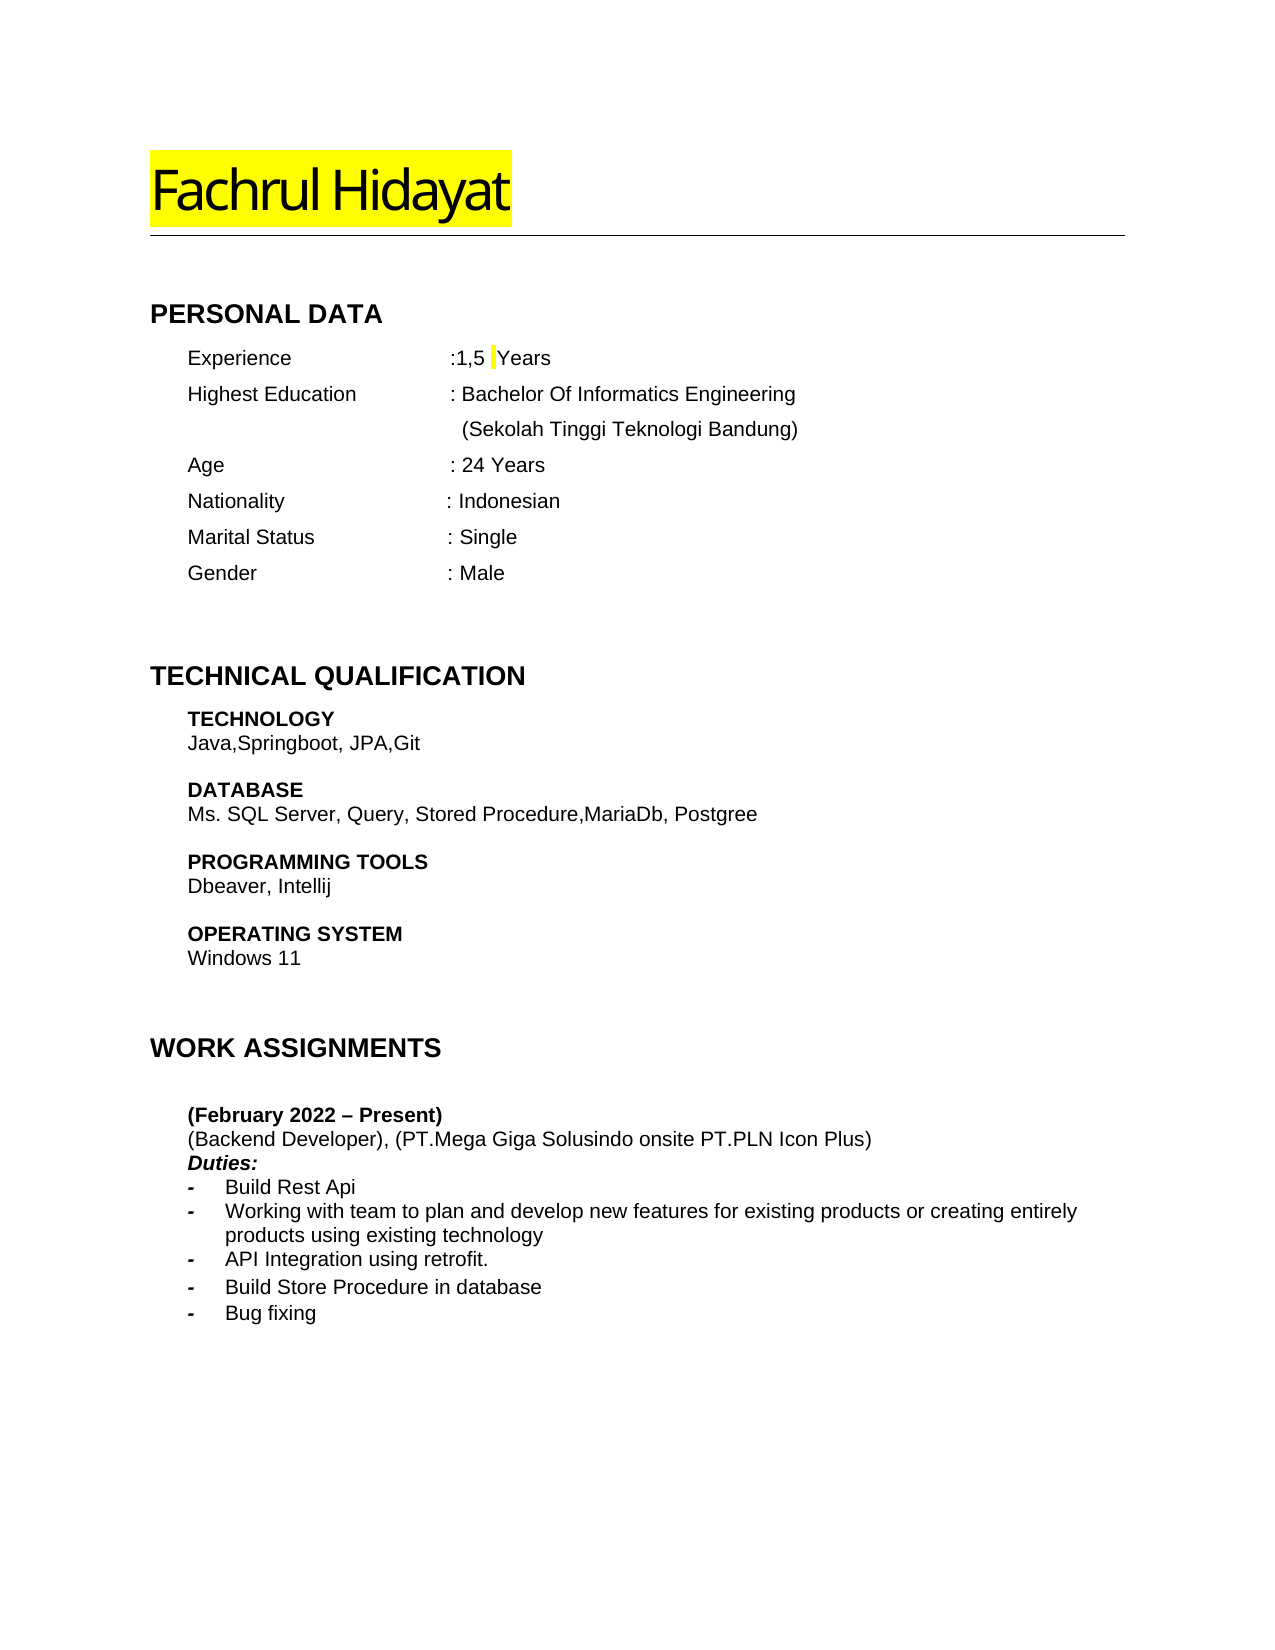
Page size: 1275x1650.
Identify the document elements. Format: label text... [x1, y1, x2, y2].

text PROGRAMMING TOOLS [187, 850, 1125, 874]
text (Backend Developer), (PT.Mega Giga Solusindo onsite PT.PLN Icon Plus) [150, 1127, 1125, 1151]
text WORK ASSIGNMENTS [150, 1032, 1125, 1064]
text Marital Status : Single [187, 525, 1125, 549]
text DATABASE [187, 778, 1125, 802]
text Age : 24 Years [187, 453, 1125, 477]
text Gender : Male [187, 561, 1125, 585]
text Nationality : Indonesian [187, 489, 1125, 513]
text TECHNOLOGY [187, 706, 1125, 730]
text PERSONAL DATA [150, 298, 1125, 330]
text OPERATING SYSTEM [187, 922, 1125, 946]
text (Sekolah Tinggi Teknologi Bandung) [187, 417, 1125, 441]
text Highest Education : Bachelor Of Informatics Engineering [187, 381, 1125, 405]
list API Integration using retrofit. [187, 1247, 1122, 1271]
list Build Store Procedure in database [187, 1274, 1122, 1298]
list Bug fixing [187, 1301, 1122, 1324]
text Windows 11 [187, 946, 1125, 970]
text Duties: [187, 1151, 1125, 1175]
text TECHNICAL QUALIFICATION [150, 659, 1125, 691]
text Java,Springboot, JPA,Git [187, 730, 1125, 754]
list Working with team to plan and develop new features for existing products or creating entirely products using existing technology [187, 1199, 1125, 1247]
text Experience :1,5 Years [187, 345, 491, 369]
text Experience :1,5 Years [496, 345, 1125, 369]
text Dbeaver, Intellij [187, 874, 1125, 898]
text Fachrul Hidayat [150, 150, 1125, 235]
text Ms. SQL Server, Query, Stored Procedure,MariaDb, Postgree [187, 802, 1125, 826]
text (February 2022 – Present) [187, 1103, 1125, 1127]
list Build Rest Api [187, 1175, 1125, 1199]
